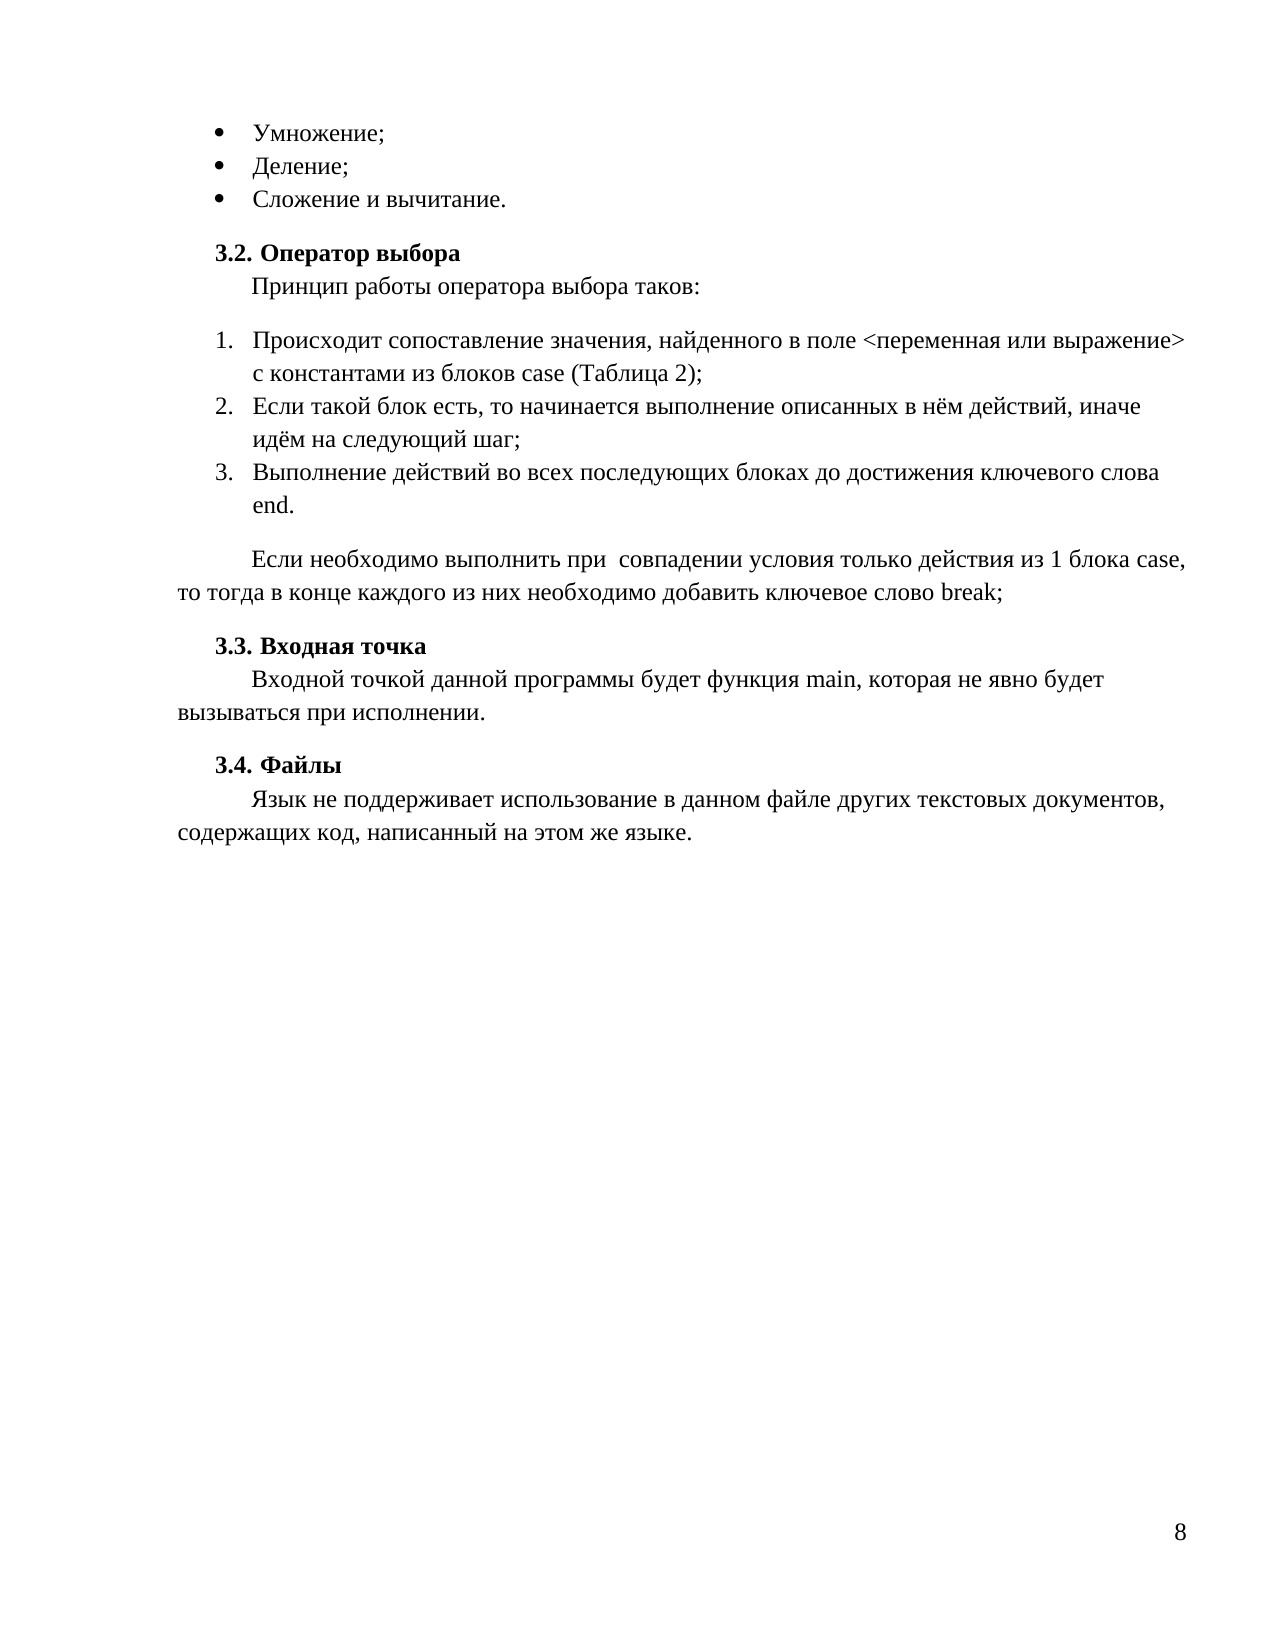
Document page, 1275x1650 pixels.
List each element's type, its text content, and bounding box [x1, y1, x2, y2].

text Принцип работы оператора выбора таков: [177, 271, 1186, 300]
text Если необходимо выполнить при совпадении условия только действия из 1 блока case, то тогда в конце каждого из них необходимо добавить ключевое слово break; [177, 544, 1186, 606]
list Деление; [215, 151, 1186, 180]
list Умножение; [215, 118, 1186, 147]
subtitle Входная точка [215, 631, 1186, 659]
list Выполнение действий во всех последующих блоках до достижения ключевого слова end. [215, 457, 1186, 519]
subtitle Файлы [215, 751, 1186, 779]
subtitle Оператор выбора [215, 238, 1186, 267]
list Сложение и вычитание. [215, 184, 1186, 213]
text Язык не поддерживает использование в данном файле других текстовых документов, содержащих код, написанный на этом же языке. [177, 784, 1186, 845]
list Если такой блок есть, то начинается выполнение описанных в нём действий, иначе идём на следующий шаг; [215, 391, 1186, 453]
text Входной точкой данной программы будет функция main, которая не явно будет вызываться при исполнении. [177, 664, 1186, 726]
